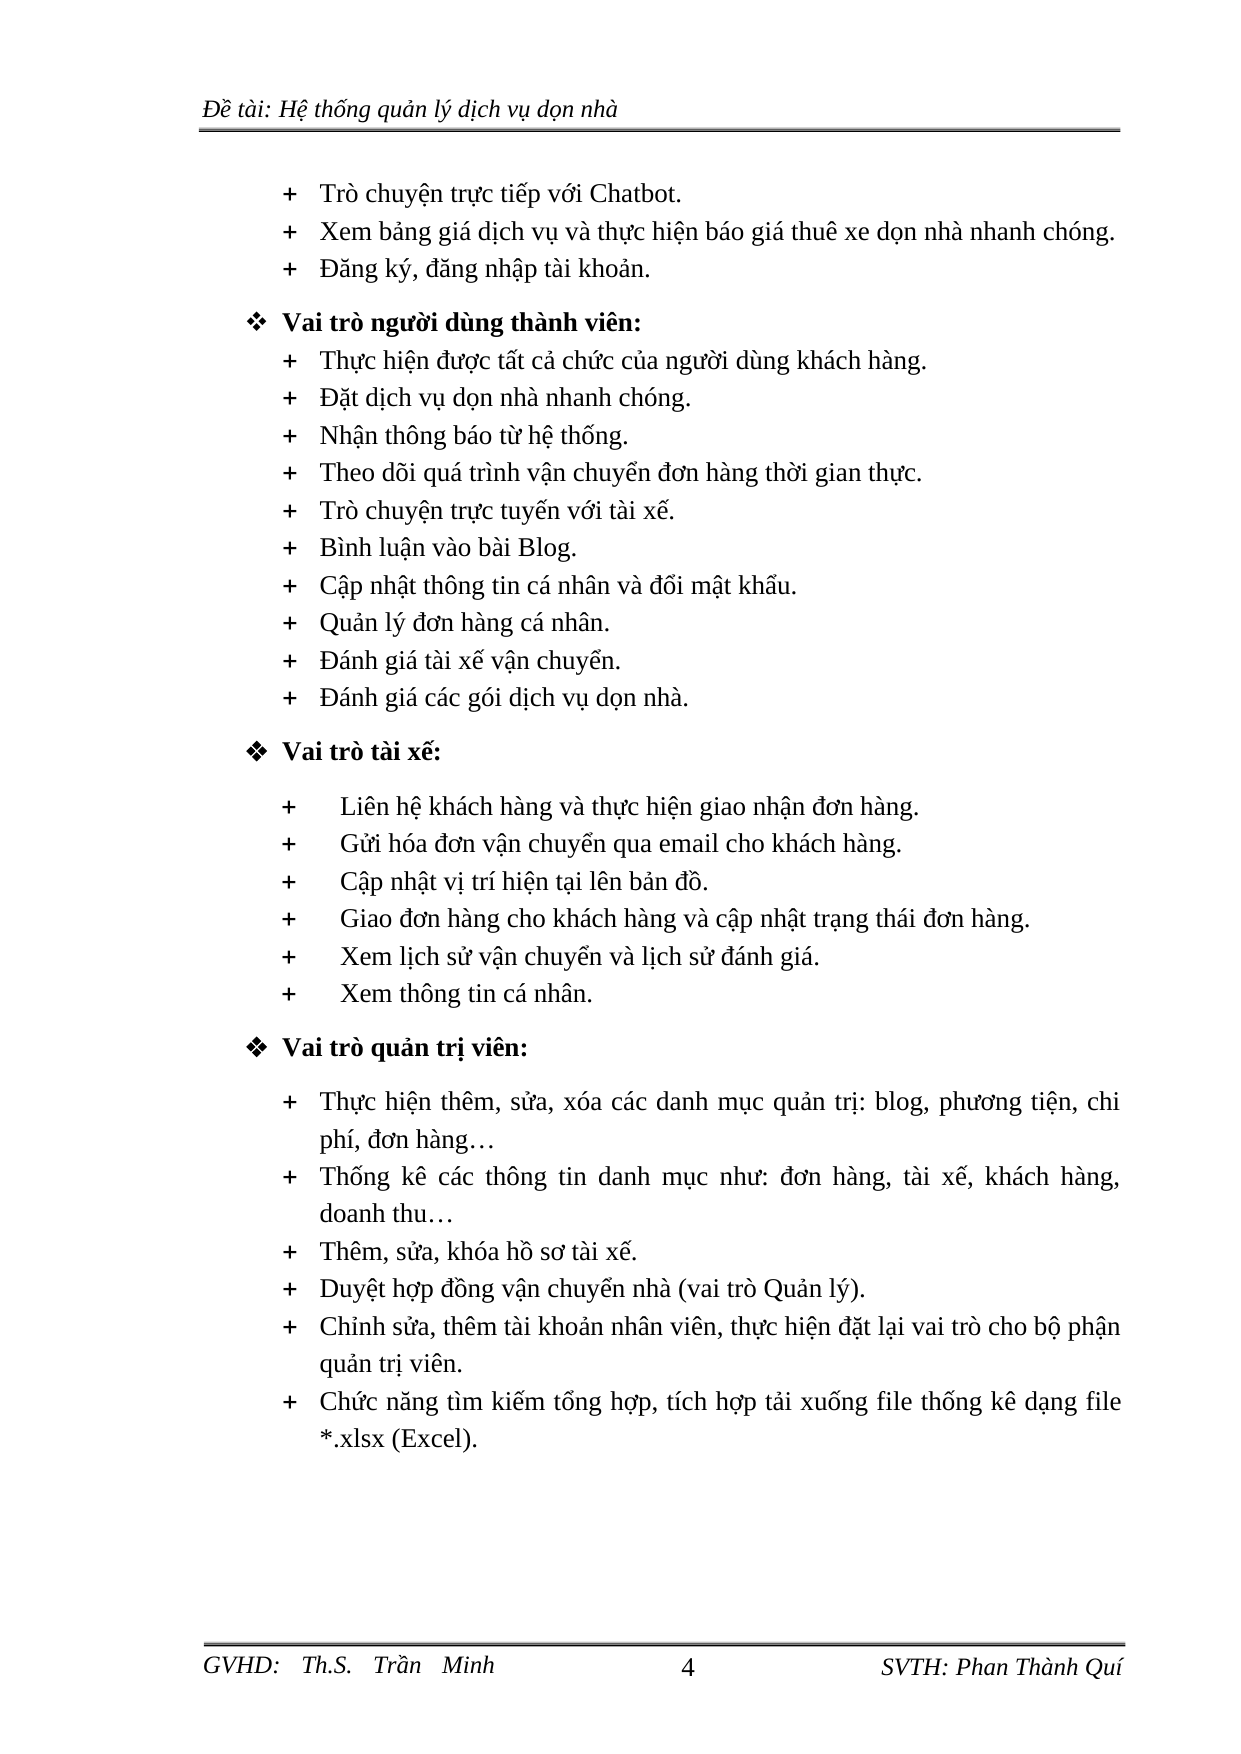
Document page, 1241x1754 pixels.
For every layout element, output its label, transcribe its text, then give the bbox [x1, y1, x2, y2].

list Thêm, sửa, khóa hồ sơ tài xế. [282, 1235, 1122, 1266]
list Đánh giá tài xế vận chuyển. [282, 644, 1122, 675]
list Duyệt hợp đồng vận chuyển nhà (vai trò Quản lý). [282, 1272, 1122, 1304]
list Bình luận vào bài Blog. [282, 531, 1122, 563]
list Chỉnh sửa, thêm tài khoản nhân viên, thực hiện đặt lại vai trò cho bộ phận quản trị viên. [282, 1310, 1122, 1378]
list Đăng ký, đăng nhập tài khoản. [282, 252, 1122, 283]
list Xem lịch sử vận chuyển và lịch sử đánh giá. [281, 940, 1122, 971]
list Giao đơn hàng cho khách hàng và cập nhật trạng thái đơn hàng. [281, 902, 1122, 933]
list Thống kê các thông tin danh mục như: đơn hàng, tài xế, khách hàng, doanh thu… [282, 1160, 1122, 1229]
list Xem bảng giá dịch vụ và thực hiện báo giá thuê xe dọn nhà nhanh chóng. [282, 215, 1122, 246]
list Đặt dịch vụ dọn nhà nhanh chóng. [282, 381, 1122, 413]
list Đánh giá các gói dịch vụ dọn nhà. [282, 681, 1122, 713]
list Theo dõi quá trình vận chuyển đơn hàng thời gian thực. [282, 456, 1122, 488]
list Xem thông tin cá nhân. [281, 977, 1122, 1008]
list Thực hiện thêm, sửa, xóa các danh mục quản trị: blog, phương tiện, chi phí, đơn hàng… [282, 1086, 1122, 1154]
list Cập nhật vị trí hiện tại lên bản đồ. [281, 865, 1122, 896]
list Liên hệ khách hàng và thực hiện giao nhận đơn hàng. [281, 790, 1122, 821]
list Trò chuyện trực tiếp với Chatbot. [282, 177, 1122, 208]
list Trò chuyện trực tuyến với tài xế. [282, 494, 1122, 525]
list Nhận thông báo từ hệ thống. [282, 419, 1122, 450]
list Vai trò tài xế: [244, 736, 1122, 767]
list Gửi hóa đơn vận chuyển qua email cho khách hàng. [281, 827, 1122, 858]
list Thực hiện được tất cả chức của người dùng khách hàng. [282, 344, 1122, 375]
list Quản lý đơn hàng cá nhân. [282, 606, 1122, 638]
list Vai trò người dùng thành viên: [244, 306, 1122, 338]
list Cập nhật thông tin cá nhân và đổi mật khẩu. [282, 569, 1122, 600]
list Chức năng tìm kiếm tổng hợp, tích hợp tải xuống file thống kê dạng file *.xlsx (Excel). [282, 1384, 1122, 1453]
list Vai trò quản trị viên: [244, 1031, 1122, 1063]
